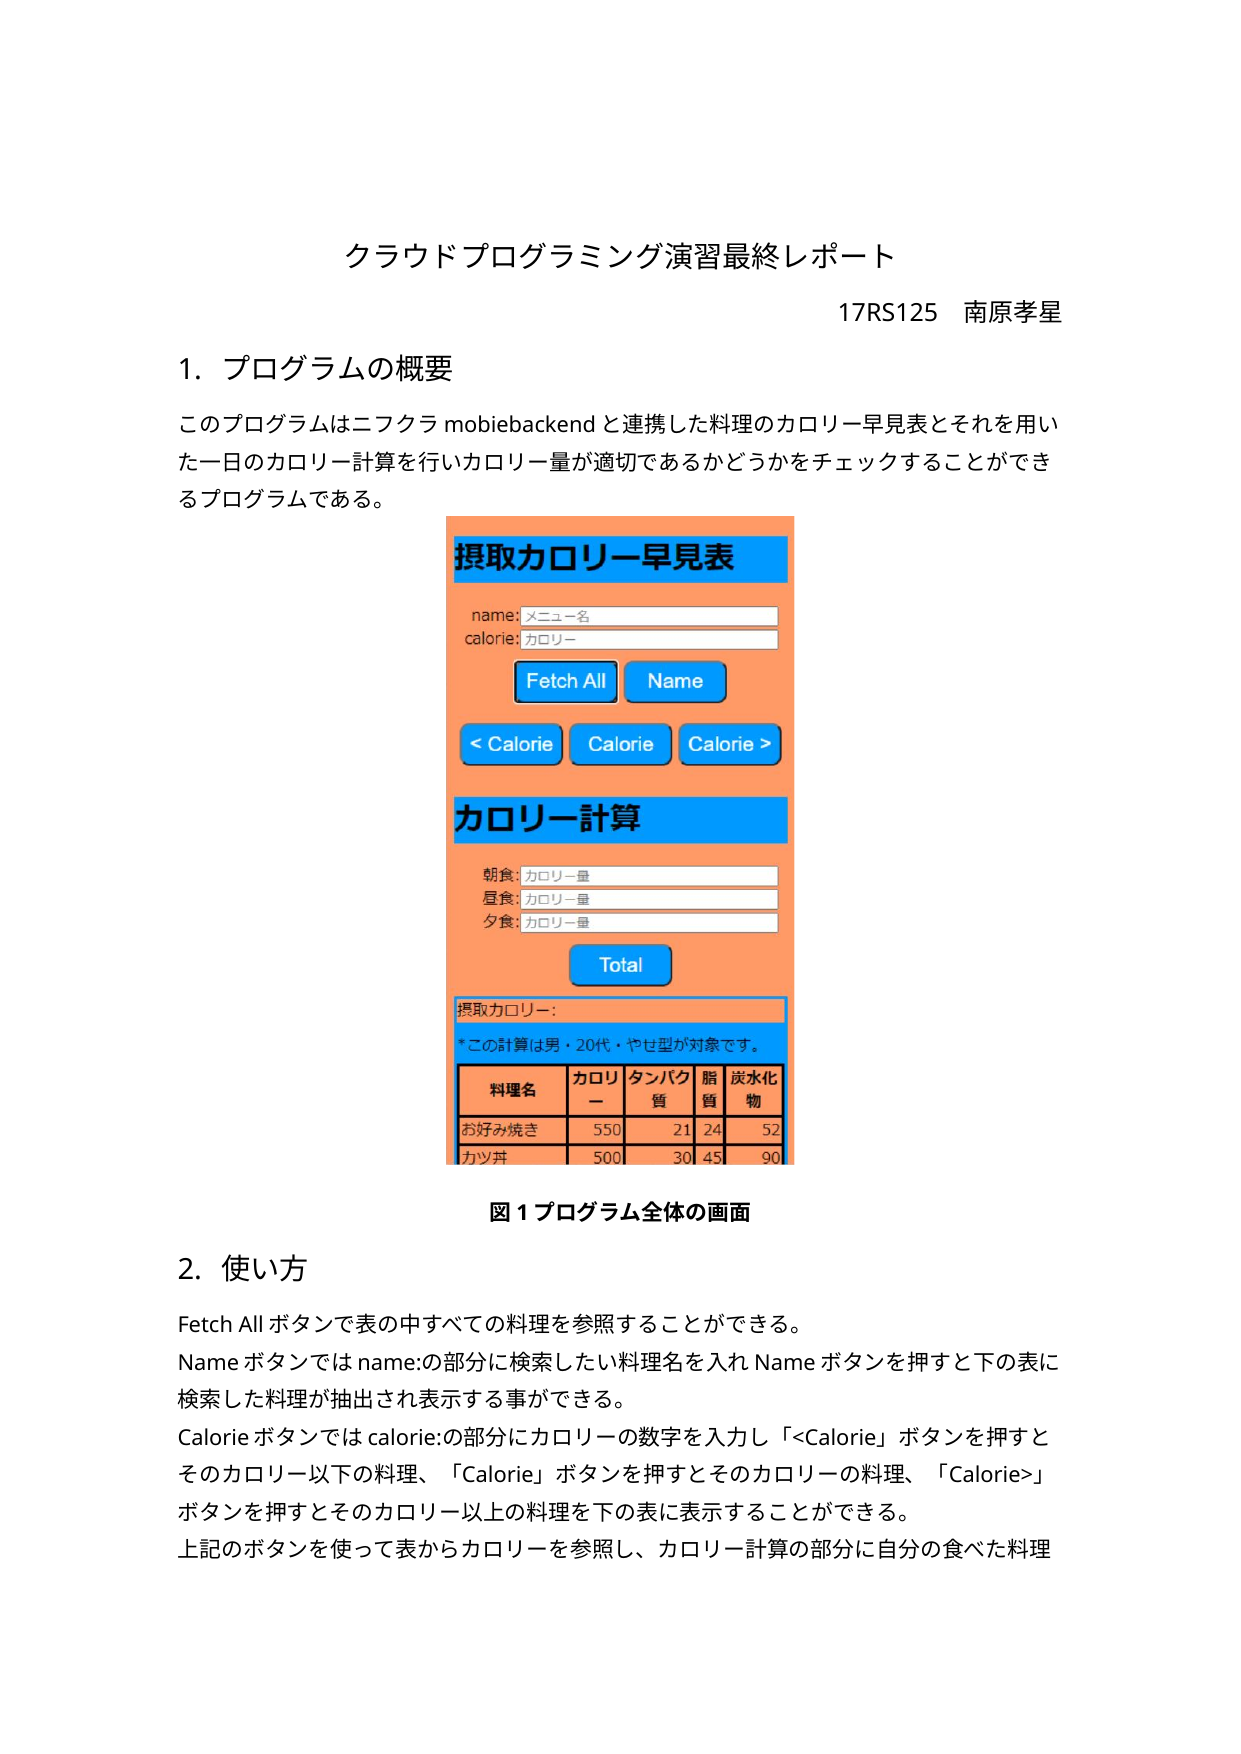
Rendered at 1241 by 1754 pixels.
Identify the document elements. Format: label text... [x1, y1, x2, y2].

text Calorieボタンではcalorie:の部分にカロリーの数字を入力し「<Calorie」ボタンを押すとそのカロリー以下の料理、「Calorie」ボタンを押すとそのカロリーの料理、「Calorie>」ボタンを押すとそのカロリー以上の料理を下の表に表示することができる。 [177, 1417, 1063, 1529]
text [177, 1529, 1063, 1567]
text 17RS125 南原孝星 [177, 292, 1063, 329]
text Fetch Allボタンで表の中すべての料理を参照することができる。 [177, 1304, 1063, 1342]
text Nameボタンではname:の部分に検索したい料理名を入れNameボタンを押すと下の表に検索した料理が抽出され表示する事ができる。 [177, 1342, 1063, 1417]
text このプログラムはニフクラmobiebackendと連携した料理のカロリー早見表とそれを用いた一日のカロリー計算を行いカロリー量が適切であるかどうかをチェックすることができるプログラムである。 [177, 404, 1063, 517]
text クラウドプログラミング演習最終レポート [177, 217, 1063, 292]
list プログラムの概要 [177, 329, 1063, 404]
list 使い方 [177, 1229, 1063, 1304]
picture [446, 516, 795, 1165]
